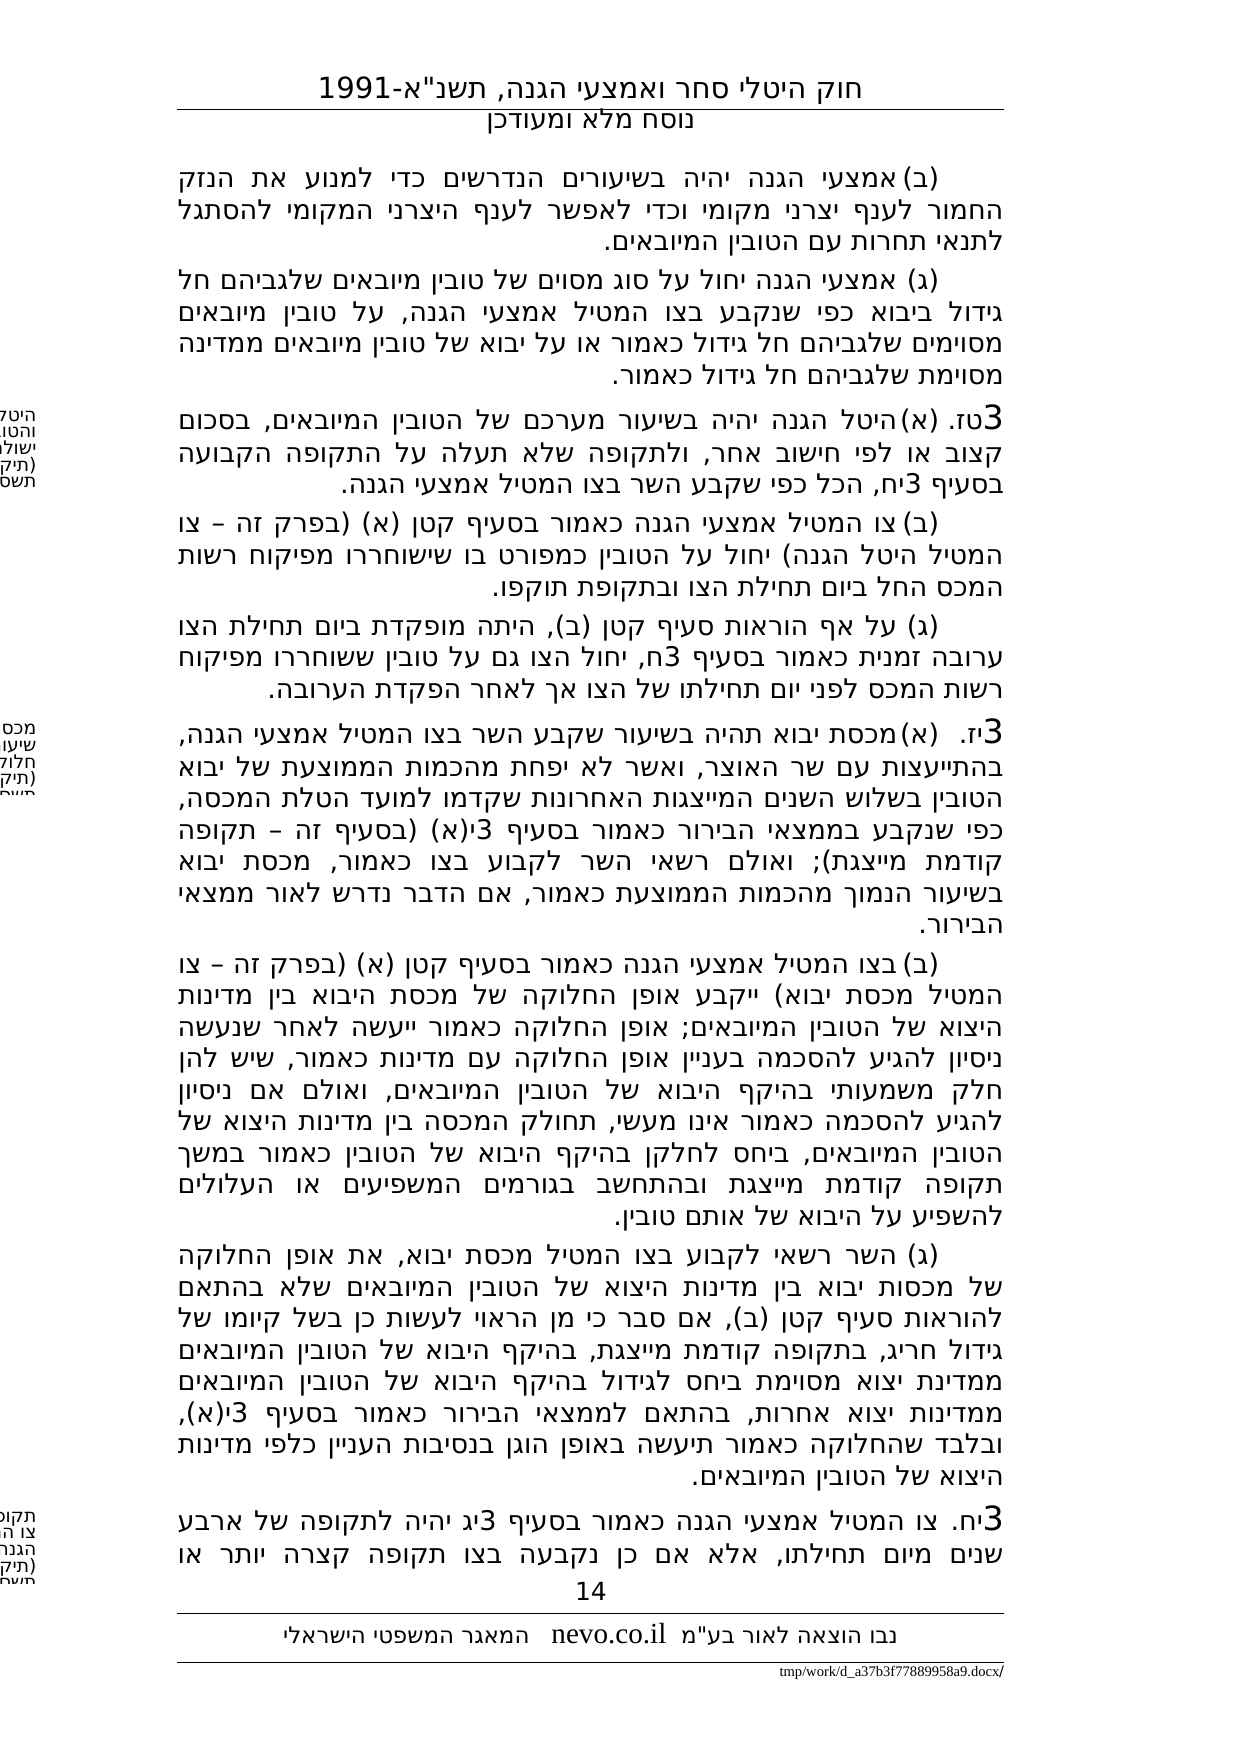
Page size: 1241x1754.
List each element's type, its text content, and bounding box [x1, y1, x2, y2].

text (ג) על אף הוראות סעיף קטן (ב), היתה מופקדת ביום תחילת הצו ערובה זמנית כאמור בסעיף 3ח, יחול הצו גם על טובין ששוחררו מפיקוח רשות המכס לפני יום תחילתו של הצו אך לאחר הפקדת הערובה. [177, 610, 1004, 705]
text (ג) השר רשאי לקבוע בצו המטיל מכסת יבוא, את אופן החלוקה של מכסות יבוא בין מדינות היצוא של הטובין המיובאים שלא בהתאם להוראות סעיף קטן (ב), אם סבר כי מן הראוי לעשות כן בשל קיומו של גידול חריג, בתקופה קודמת מייצגת, בהיקף היבוא של הטובין המיובאים ממדינת יצוא מסוימת ביחס לגידול בהיקף היבוא של הטובין המיובאים ממדינות יצוא אחרות, בהתאם לממצאי הבירור כאמור בסעיף 3י(א), ובלבד שהחלוקה כאמור תיעשה באופן הוגן בנסיבות העניין כלפי מדינות היצוא של הטובין המיובאים. [177, 1239, 1004, 1492]
text (ב) אמצעי הגנה יהיה בשיעורים הנדרשים כדי למנוע את הנזק החמור לענף יצרני מקומי וכדי לאפשר לענף היצרני המקומי להסתגל לתנאי תחרות עם הטובין המיובאים. [177, 162, 1004, 257]
text 3יז. (א) מכסת יבוא תהיה בשיעור שקבע השר בצו המטיל אמצעי הגנה, בהתייעצות עם שר האוצר, ואשר לא יפחת מהכמות הממוצעת של יבוא הטובין בשלוש השנים המייצגות האחרונות שקדמו למועד הטלת המכסה, כפי שנקבע בממצאי הבירור כאמור בסעיף 3י(א) (בסעיף זה – תקופה קודמת מייצגת); ואולם רשאי השר לקבוע בצו כאמור, מכסת יבוא בשיעור הנמוך מהכמות הממוצעת כאמור, אם הדבר נדרש לאור ממצאי הבירור. [177, 712, 1004, 940]
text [177, 1499, 1004, 1570]
text (ג) אמצעי הגנה יחול על סוג מסוים של טובין מיובאים שלגביהם חל גידול ביבוא כפי שנקבע בצו המטיל אמצעי הגנה, על טובין מיובאים מסוימים שלגביהם חל גידול כאמור או על יבוא של טובין מיובאים ממדינה מסוימת שלגביהם חל גידול כאמור. [177, 264, 1004, 391]
text (ב) בצו המטיל אמצעי הגנה כאמור בסעיף קטן (א) (בפרק זה – צו המטיל מכסת יבוא) ייקבע אופן החלוקה של מכסת היבוא בין מדינות היצוא של הטובין המיובאים; אופן החלוקה כאמור ייעשה לאחר שנעשה ניסיון להגיע להסכמה בעניין אופן החלוקה עם מדינות כאמור, שיש להן חלק משמעותי בהיקף היבוא של הטובין המיובאים, ואולם אם ניסיון להגיע להסכמה כאמור אינו מעשי, תחולק המכסה בין מדינות היצוא של הטובין המיובאים, ביחס לחלקן בהיקף היבוא של הטובין כאמור במשך תקופה קודמת מייצגת ובהתחשב בגורמים המשפיעים או העלולים להשפיע על היבוא של אותם טובין. [177, 948, 1004, 1232]
text 3טז. (א) היטל הגנה יהיה בשיעור מערכם של הטובין המיובאים, בסכום קצוב או לפי חישוב אחר, ולתקופה שלא תעלה על התקופה הקבועה בסעיף 3יח, הכל כפי שקבע השר בצו המטיל אמצעי הגנה. [177, 398, 1004, 500]
text (ב) צו המטיל אמצעי הגנה כאמור בסעיף קטן (א) (בפרק זה – צו המטיל היטל הגנה) יחול על הטובין כמפורט בו שישוחררו מפיקוח רשות המכס החל ביום תחילת הצו ובתקופת תוקפו. [177, 508, 1004, 602]
